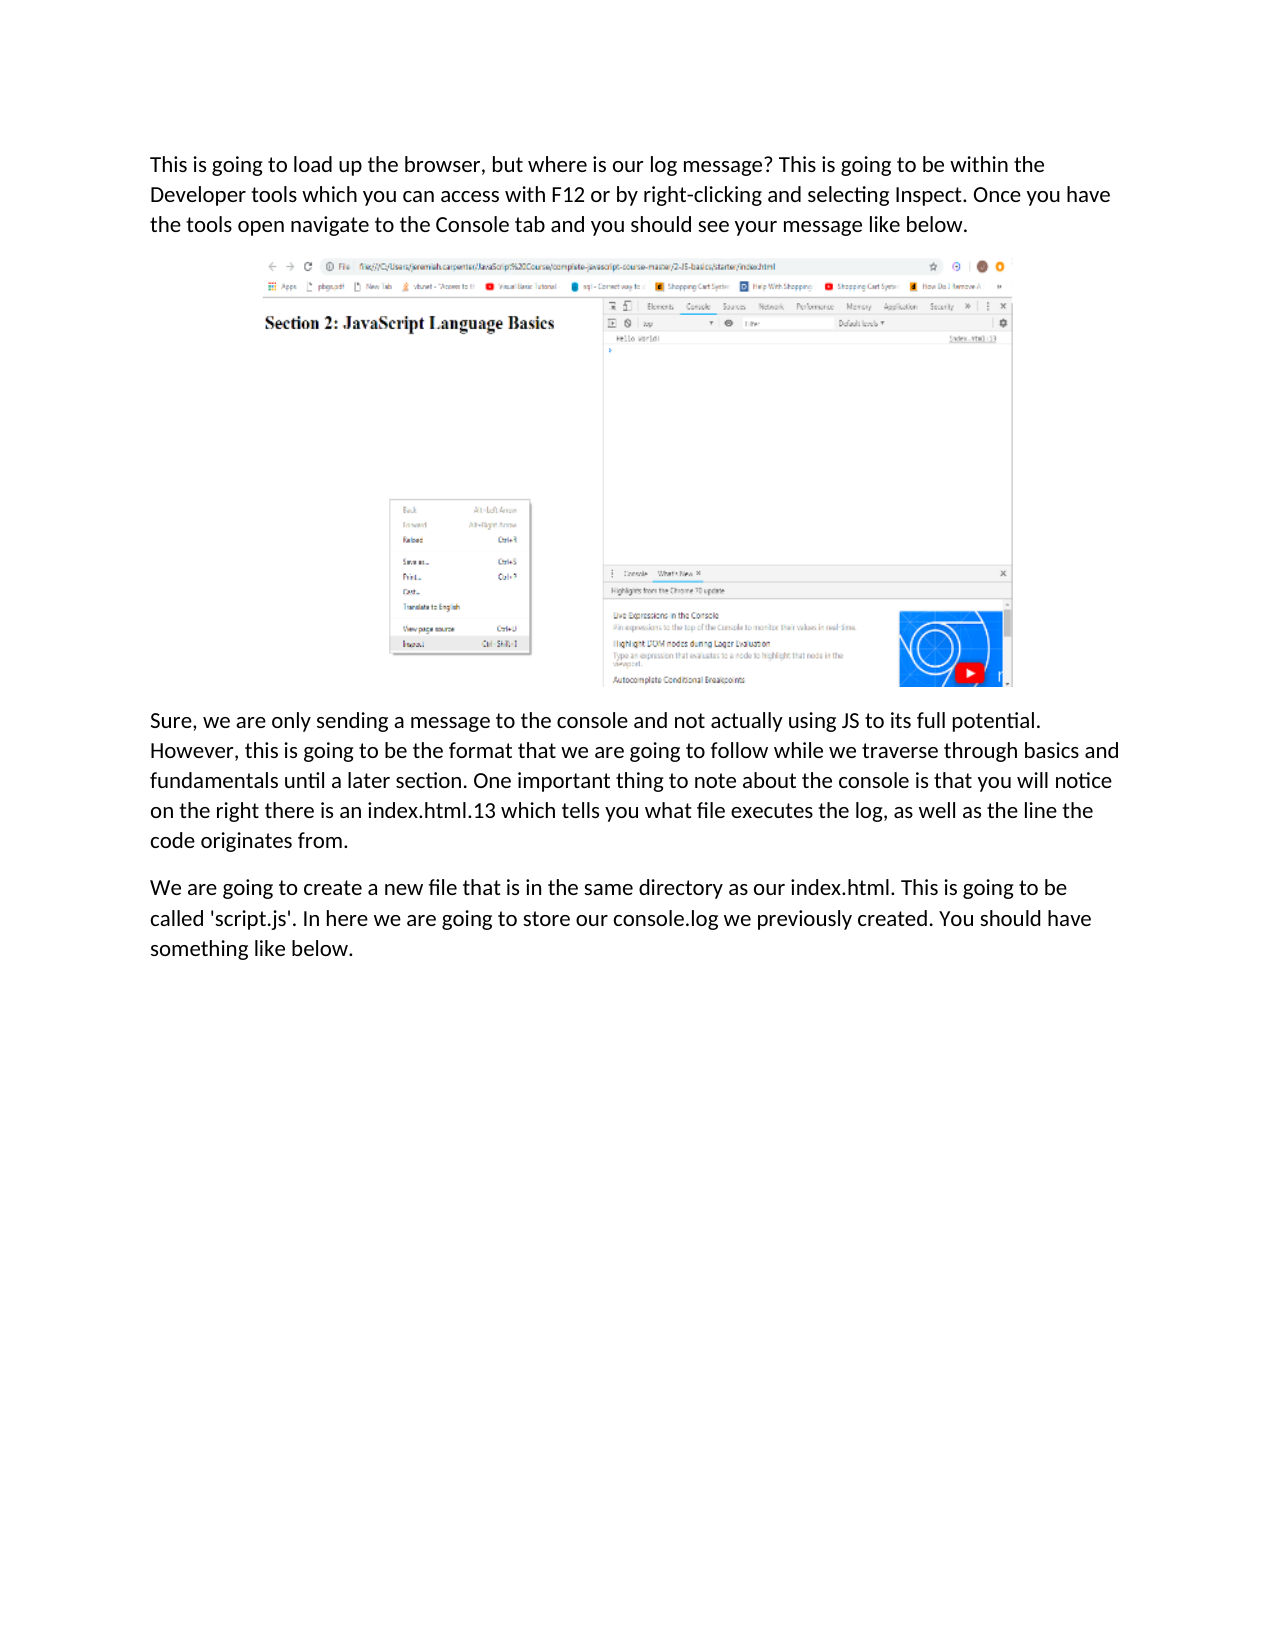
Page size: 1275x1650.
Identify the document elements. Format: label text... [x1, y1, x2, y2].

text We are going to create a new file that is in the same directory as our index.html. This is going to be called 'script.js'. In here we are going to store our console.log we previously created. You should have something like below. [150, 873, 1125, 962]
text Sure, we are only sending a message to the console and not actually using JS to its full potential. However, this is going to be the format that we are going to follow while we traverse through basics and fundamentals until a later section. One important thing to note about the console is that you will notice on the right there is an index.html.13 which tells you what file executes the log, as well as the line the code originates from. [150, 706, 1125, 855]
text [150, 150, 1125, 238]
